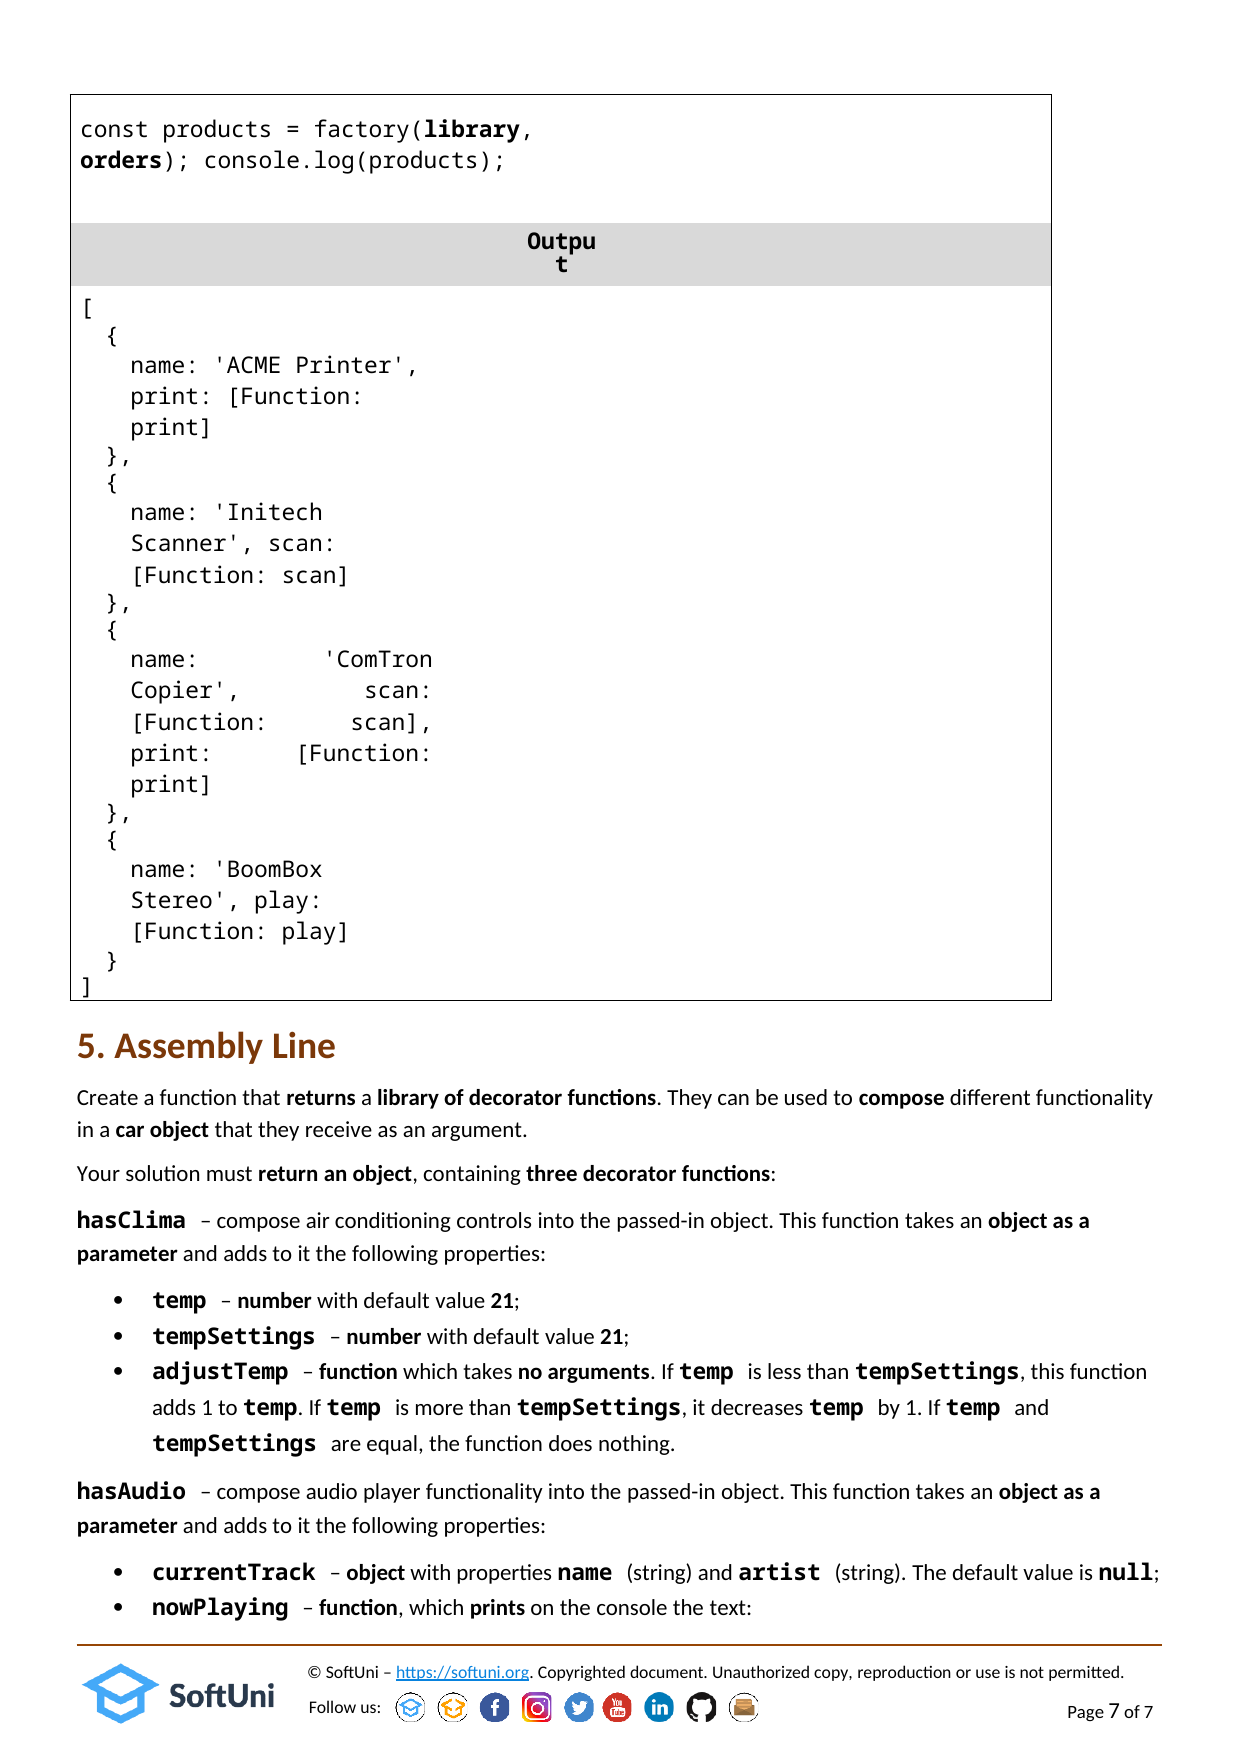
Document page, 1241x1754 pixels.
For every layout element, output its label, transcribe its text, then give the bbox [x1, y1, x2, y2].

table_cell Output [71, 231, 1051, 277]
text Your solution must return an object, containing three decorator functions: [77, 1159, 1176, 1187]
list temp – number with default value 21; [114, 1284, 1176, 1315]
picture [395, 1692, 425, 1722]
picture [564, 1692, 594, 1722]
picture [479, 1692, 510, 1722]
subtitle Assembly Line [77, 1022, 1176, 1068]
picture [437, 1692, 468, 1722]
table_header const products = factory(library, orders); console.log(products); [71, 95, 1051, 222]
picture [644, 1692, 653, 1701]
list nowPlaying – function, which prints on the console the text: [114, 1591, 1176, 1622]
text hasClima – compose air conditioning controls into the passed-in object. This function takes an object as a parameter and adds to it the following properties: [77, 1204, 1159, 1267]
picture [728, 1692, 759, 1722]
picture [667, 1715, 674, 1722]
picture [665, 1692, 674, 1700]
table_cell [ { name: 'ACME Printer', print: [Function: print] }, { name: 'Initech Scanner', scan: [Function: scan] }, { name: 'ComTron Copier', scan: [Function: scan], print: [Function: print] }, { name: 'BoomBox Stereo', play: [Function: play] } ] [71, 286, 1051, 1000]
list tempSettings – number with default value 21; [114, 1319, 1176, 1351]
picture [81, 1663, 274, 1724]
text hasAudio – compose audio player functionality into the passed-in object. This function takes an object as a parameter and adds to it the following properties: [77, 1475, 1159, 1539]
picture [522, 1692, 552, 1722]
list currentTrack – object with properties name (string) and artist (string). The default value is null; [114, 1556, 1176, 1587]
list adjustTemp – function which takes no arguments. If temp is less than tempSettings, this function adds 1 to temp. If temp is more than tempSettings, it decreases temp by 1. If temp and tempSettings are equal, the function does nothing. [114, 1355, 1152, 1458]
text Create a function that returns a library of decorator functions. They can be used to compose different functionality in a car object that they receive as an argument. [77, 1083, 1156, 1143]
picture [658, 1705, 667, 1714]
picture [686, 1692, 717, 1722]
picture [644, 1713, 652, 1722]
picture [602, 1692, 632, 1722]
